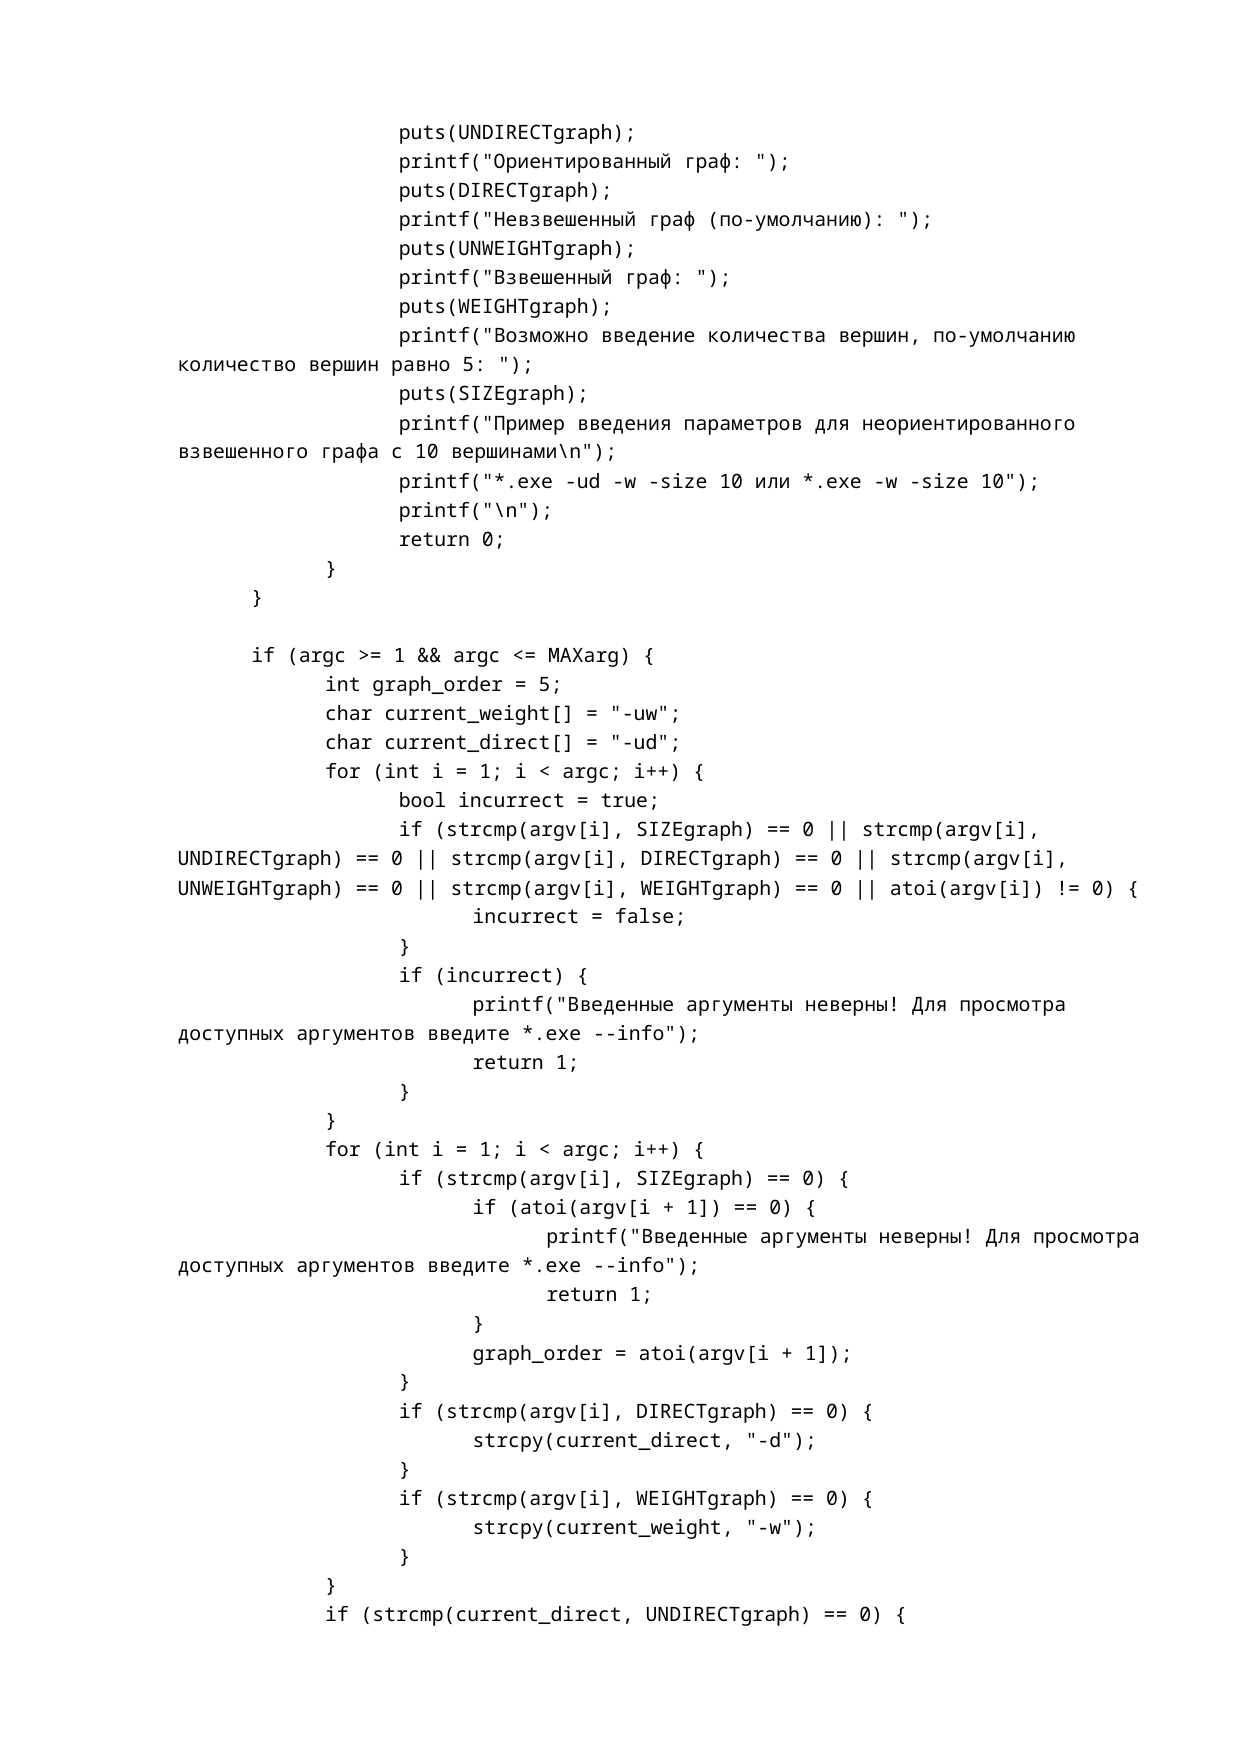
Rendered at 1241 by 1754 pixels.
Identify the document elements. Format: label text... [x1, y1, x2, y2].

text puts(SIZEgraph); [177, 380, 1152, 407]
text for (int i = 1; i < argc; i++) { [177, 757, 1152, 784]
text printf("Невзвешенный граф (по-умолчанию): "); [177, 205, 1152, 232]
text } [177, 932, 1152, 959]
text bool incurrect = true; [177, 787, 1152, 813]
text if (incurrect) { [177, 961, 1152, 988]
text int graph_order = 5; [177, 670, 1152, 697]
text puts(UNDIRECTgraph); [177, 118, 1152, 145]
text return 1; [177, 1281, 1152, 1308]
text if (strcmp(argv[i], WEIGHTgraph) == 0) { [177, 1484, 1152, 1511]
text if (strcmp(argv[i], SIZEgraph) == 0 || strcmp(argv[i], UNDIRECTgraph) == 0 || strcmp(argv[i], DIRECTgraph) == 0 || strcmp(argv[i], UNWEIGHTgraph) == 0 || strcmp(argv[i], WEIGHTgraph) == 0 || atoi(argv[i]) != 0) { [177, 816, 1152, 901]
text incurrect = false; [177, 903, 1152, 930]
text printf("Пример введения параметров для неориентированного взвешенного графа с 10 вершинами\n"); [177, 409, 1152, 465]
text printf("Ориентированный граф: "); [177, 147, 1152, 174]
text printf("*.exe -ud -w -size 10 или *.exe -w -size 10"); [177, 467, 1152, 494]
text puts(DIRECTgraph); [177, 176, 1152, 203]
text if (strcmp(current_direct, UNDIRECTgraph) == 0) { [177, 1600, 1152, 1627]
text char current_direct[] = "-ud"; [177, 728, 1152, 755]
text puts(WEIGHTgraph); [177, 292, 1152, 319]
text printf("Взвешенный граф: "); [177, 263, 1152, 290]
text char current_weight[] = "-uw"; [177, 699, 1152, 726]
text } [177, 554, 1152, 581]
text if (atoi(argv[i + 1]) == 0) { [177, 1193, 1152, 1220]
text printf("Введенные аргументы неверны! Для просмотра доступных аргументов введите *.exe --info"); [177, 990, 1152, 1046]
text } [177, 1077, 1152, 1104]
text printf("Возможно введение количества вершин, по-умолчанию количество вершин равно 5: "); [177, 322, 1152, 378]
text printf("\n"); [177, 496, 1152, 523]
text if (argc >= 1 && argc <= MAXarg) { [177, 641, 1152, 668]
text } [177, 583, 1152, 610]
text strcpy(current_weight, "-w"); [177, 1513, 1152, 1540]
text } [177, 1106, 1152, 1133]
text } [177, 1542, 1152, 1569]
text } [177, 1455, 1152, 1482]
text return 0; [177, 525, 1152, 552]
text if (strcmp(argv[i], SIZEgraph) == 0) { [177, 1164, 1152, 1191]
text } [177, 1571, 1152, 1598]
text for (int i = 1; i < argc; i++) { [177, 1135, 1152, 1162]
text puts(UNWEIGHTgraph); [177, 234, 1152, 261]
text graph_order = atoi(argv[i + 1]); [177, 1339, 1152, 1366]
text } [177, 1310, 1152, 1337]
text } [177, 1368, 1152, 1395]
text return 1; [177, 1048, 1152, 1075]
text if (strcmp(argv[i], DIRECTgraph) == 0) { [177, 1397, 1152, 1424]
text printf("Введенные аргументы неверны! Для просмотра доступных аргументов введите *.exe --info"); [177, 1222, 1152, 1278]
text strcpy(current_direct, "-d"); [177, 1426, 1152, 1453]
